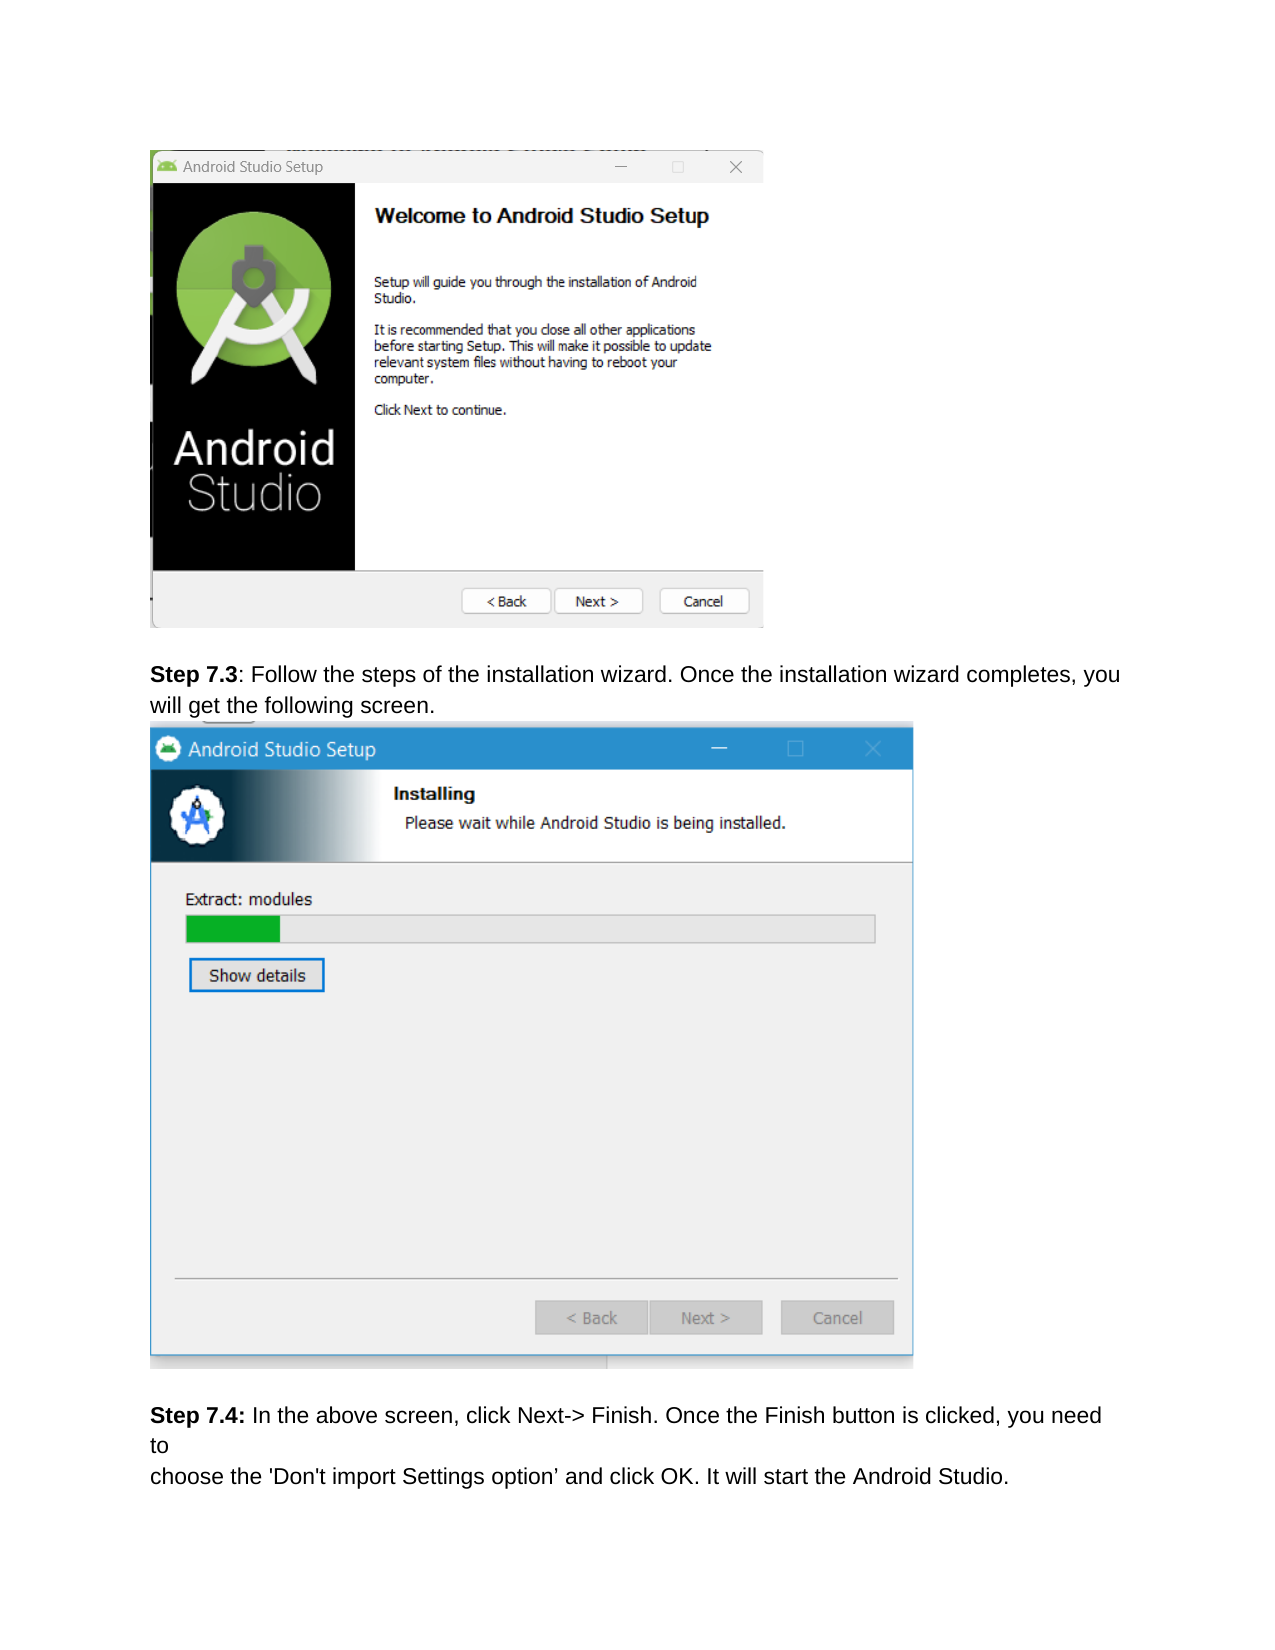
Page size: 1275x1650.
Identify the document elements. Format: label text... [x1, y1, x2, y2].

text Step 7.3: Follow the steps of the installation wizard. Once the installation wizard completes, you [150, 661, 1125, 688]
text will get the following screen. [150, 692, 1125, 718]
picture [150, 150, 764, 628]
text Step 7.4: In the above screen, click Next-> Finish. Once the Finish button is clicked, you need to [150, 1402, 1125, 1459]
text choose the 'Don't import Settings option’ and click OK. It will start the Android Studio. [150, 1463, 1125, 1489]
picture [150, 721, 914, 1369]
